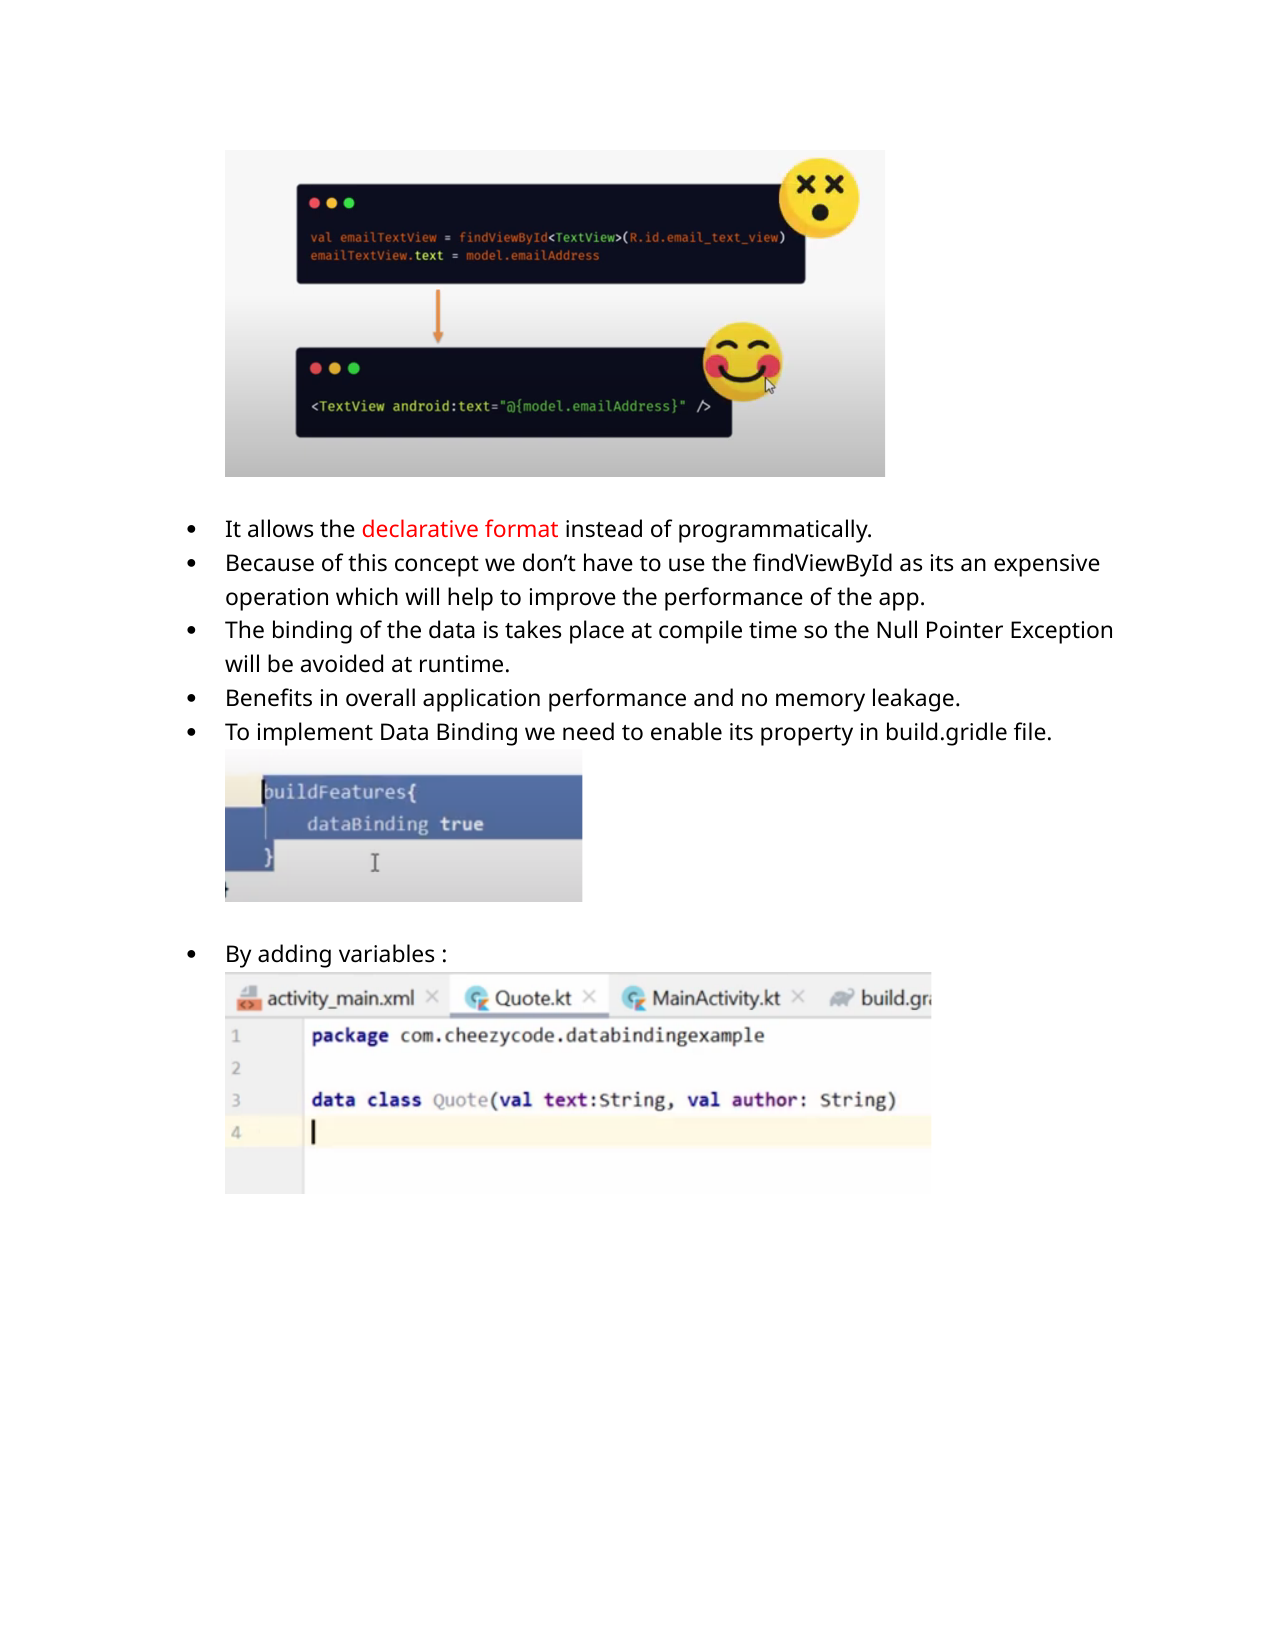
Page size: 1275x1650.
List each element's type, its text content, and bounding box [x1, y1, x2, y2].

list By adding variables : [187, 938, 1125, 969]
list It allows the declarative format instead of programmatically. [187, 513, 1125, 544]
picture [225, 972, 932, 1194]
picture [225, 749, 583, 902]
list To implement Data Binding we need to enable its property in build.gridle file. [187, 716, 1125, 747]
picture [225, 150, 886, 477]
list Because of this concept we don’t have to use the findViewById as its an expensive operation which will help to improve the performance of the app. [187, 547, 1125, 612]
list The binding of the data is takes place at compile time so the Null Pointer Exception will be avoided at runtime. [187, 614, 1125, 679]
list Benefits in overall application performance and no memory leakage. [187, 682, 1125, 713]
